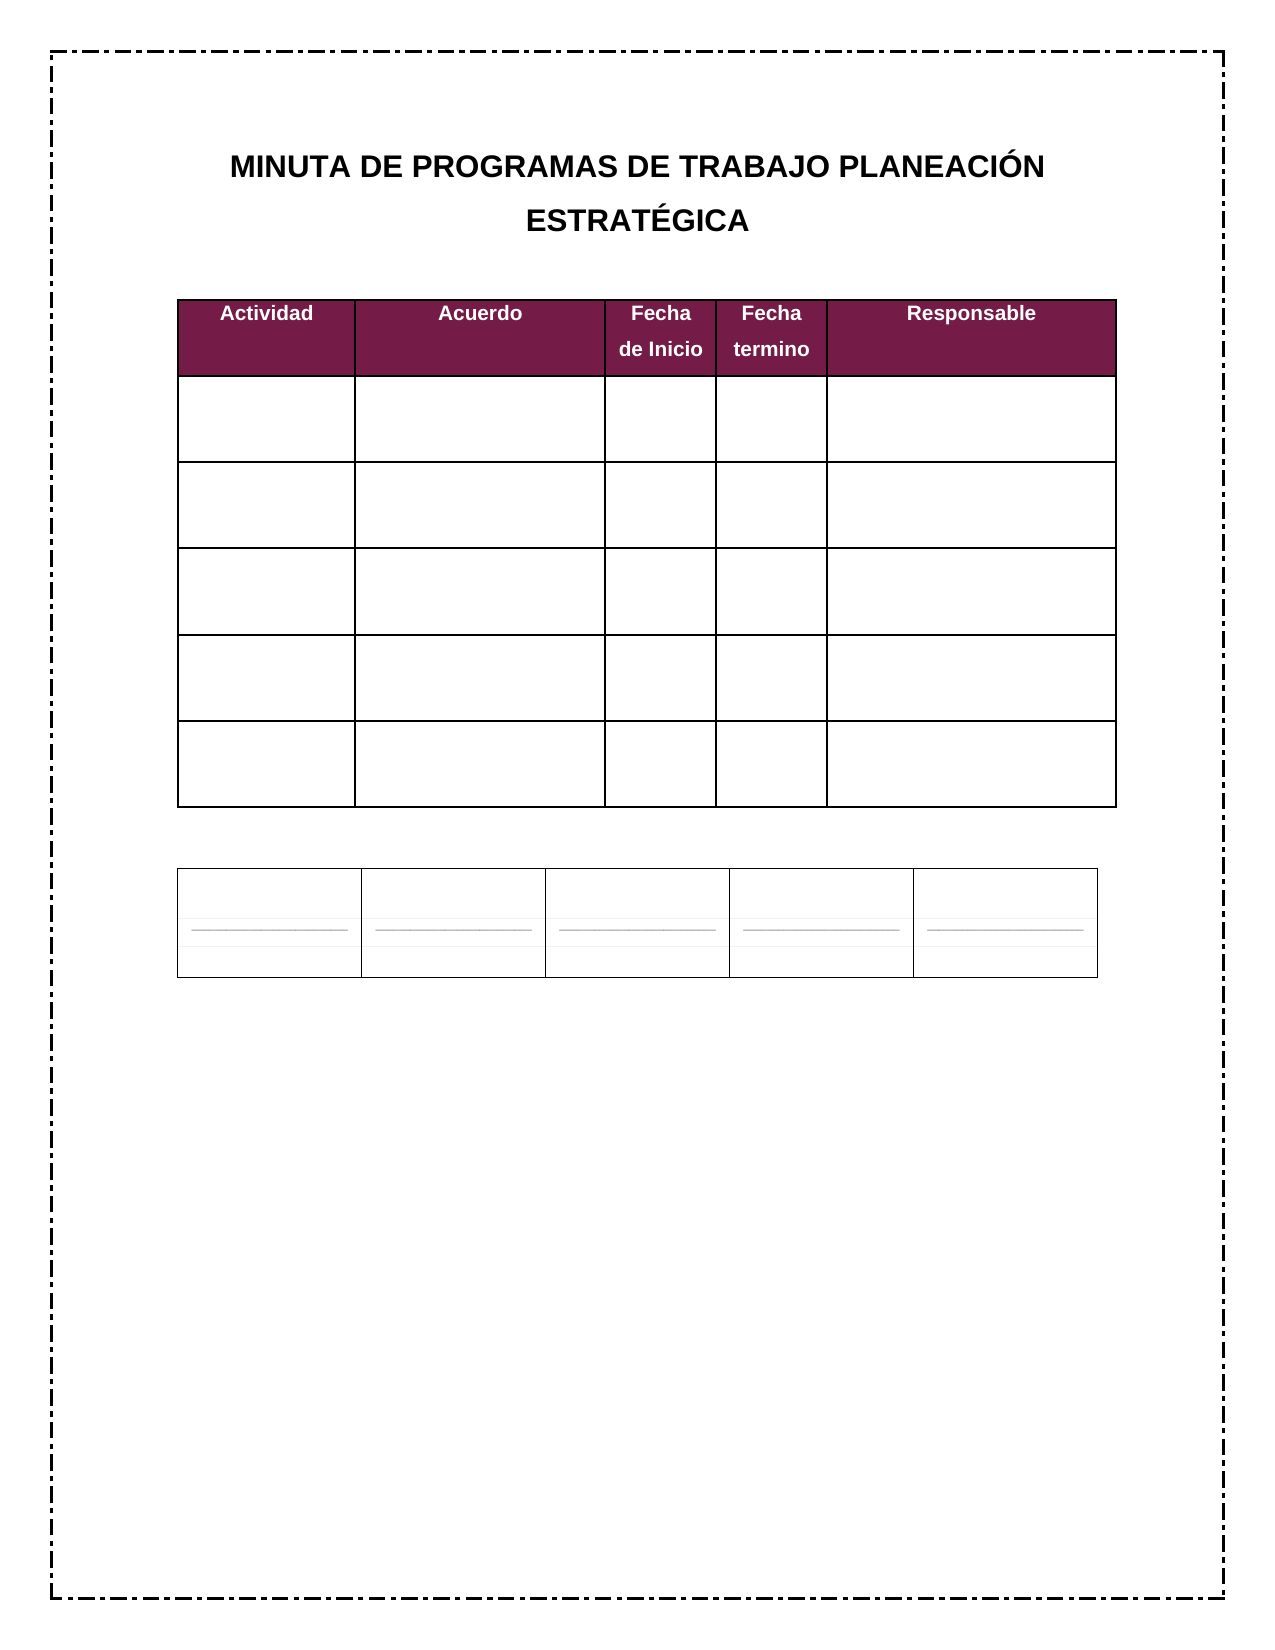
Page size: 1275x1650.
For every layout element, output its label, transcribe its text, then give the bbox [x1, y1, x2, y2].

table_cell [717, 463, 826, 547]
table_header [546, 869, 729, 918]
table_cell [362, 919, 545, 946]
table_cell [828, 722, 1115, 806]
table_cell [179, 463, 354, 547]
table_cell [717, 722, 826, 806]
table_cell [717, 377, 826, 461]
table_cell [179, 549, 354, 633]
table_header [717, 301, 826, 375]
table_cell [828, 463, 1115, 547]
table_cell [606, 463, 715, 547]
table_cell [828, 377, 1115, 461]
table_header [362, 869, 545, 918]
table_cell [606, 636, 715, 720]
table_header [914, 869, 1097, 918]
text MINUTA DE PROGRAMAS DE TRABAJO PLANEACIÓN ESTRATÉGICA [177, 148, 1098, 237]
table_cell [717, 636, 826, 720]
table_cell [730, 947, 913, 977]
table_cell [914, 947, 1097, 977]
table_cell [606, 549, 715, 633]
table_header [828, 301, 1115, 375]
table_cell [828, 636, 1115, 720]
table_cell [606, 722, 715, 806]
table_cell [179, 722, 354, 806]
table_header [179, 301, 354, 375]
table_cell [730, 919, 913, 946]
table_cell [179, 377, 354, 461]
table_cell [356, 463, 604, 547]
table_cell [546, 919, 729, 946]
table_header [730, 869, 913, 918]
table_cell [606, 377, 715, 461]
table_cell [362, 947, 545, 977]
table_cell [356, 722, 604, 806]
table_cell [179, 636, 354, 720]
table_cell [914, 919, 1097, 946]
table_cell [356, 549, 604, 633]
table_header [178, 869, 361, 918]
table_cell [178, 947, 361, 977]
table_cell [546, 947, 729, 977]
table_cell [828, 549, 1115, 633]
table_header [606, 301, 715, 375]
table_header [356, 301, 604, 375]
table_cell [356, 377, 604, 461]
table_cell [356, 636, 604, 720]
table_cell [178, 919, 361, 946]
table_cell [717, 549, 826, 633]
